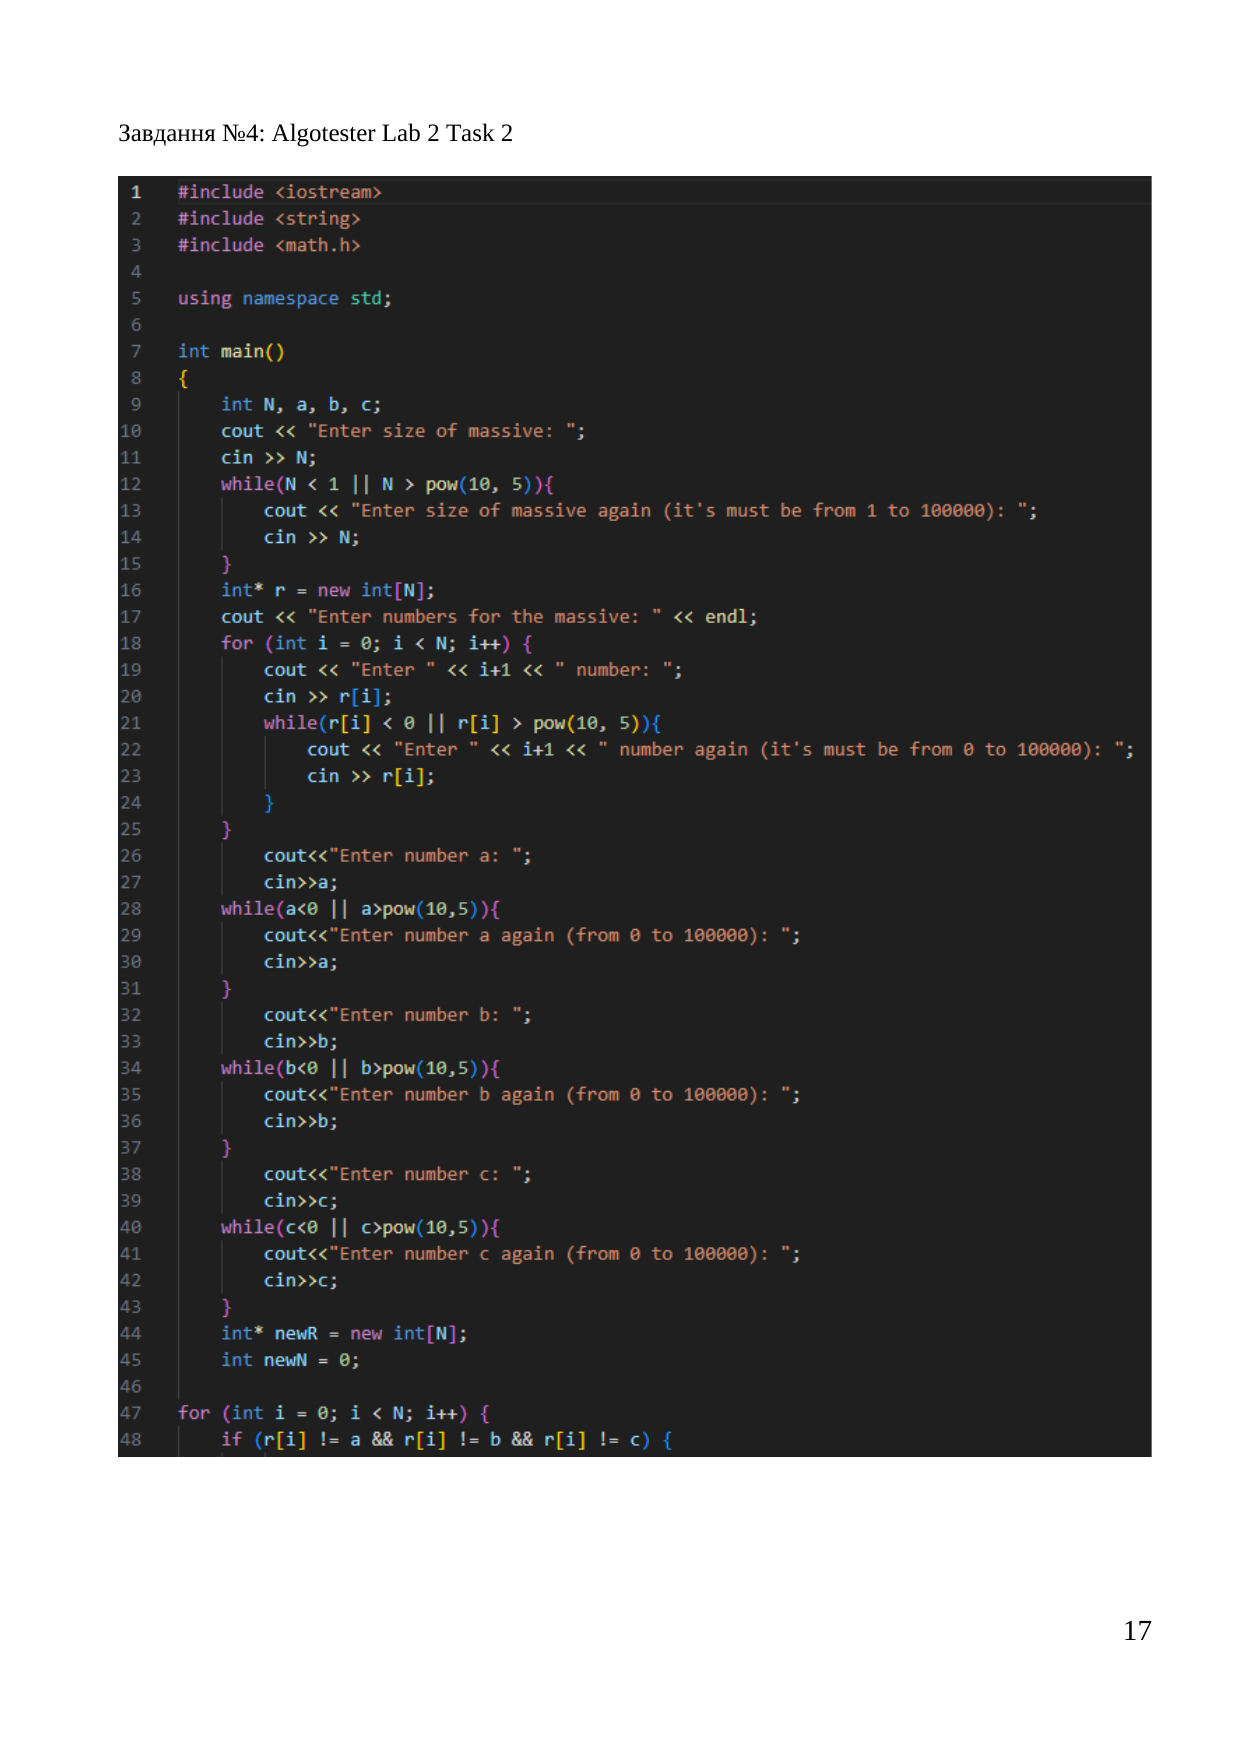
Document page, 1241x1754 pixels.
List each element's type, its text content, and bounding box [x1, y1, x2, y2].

picture [118, 176, 1152, 1457]
text Завдання №4: Algotester Lab 2 Task 2 [118, 118, 1152, 147]
